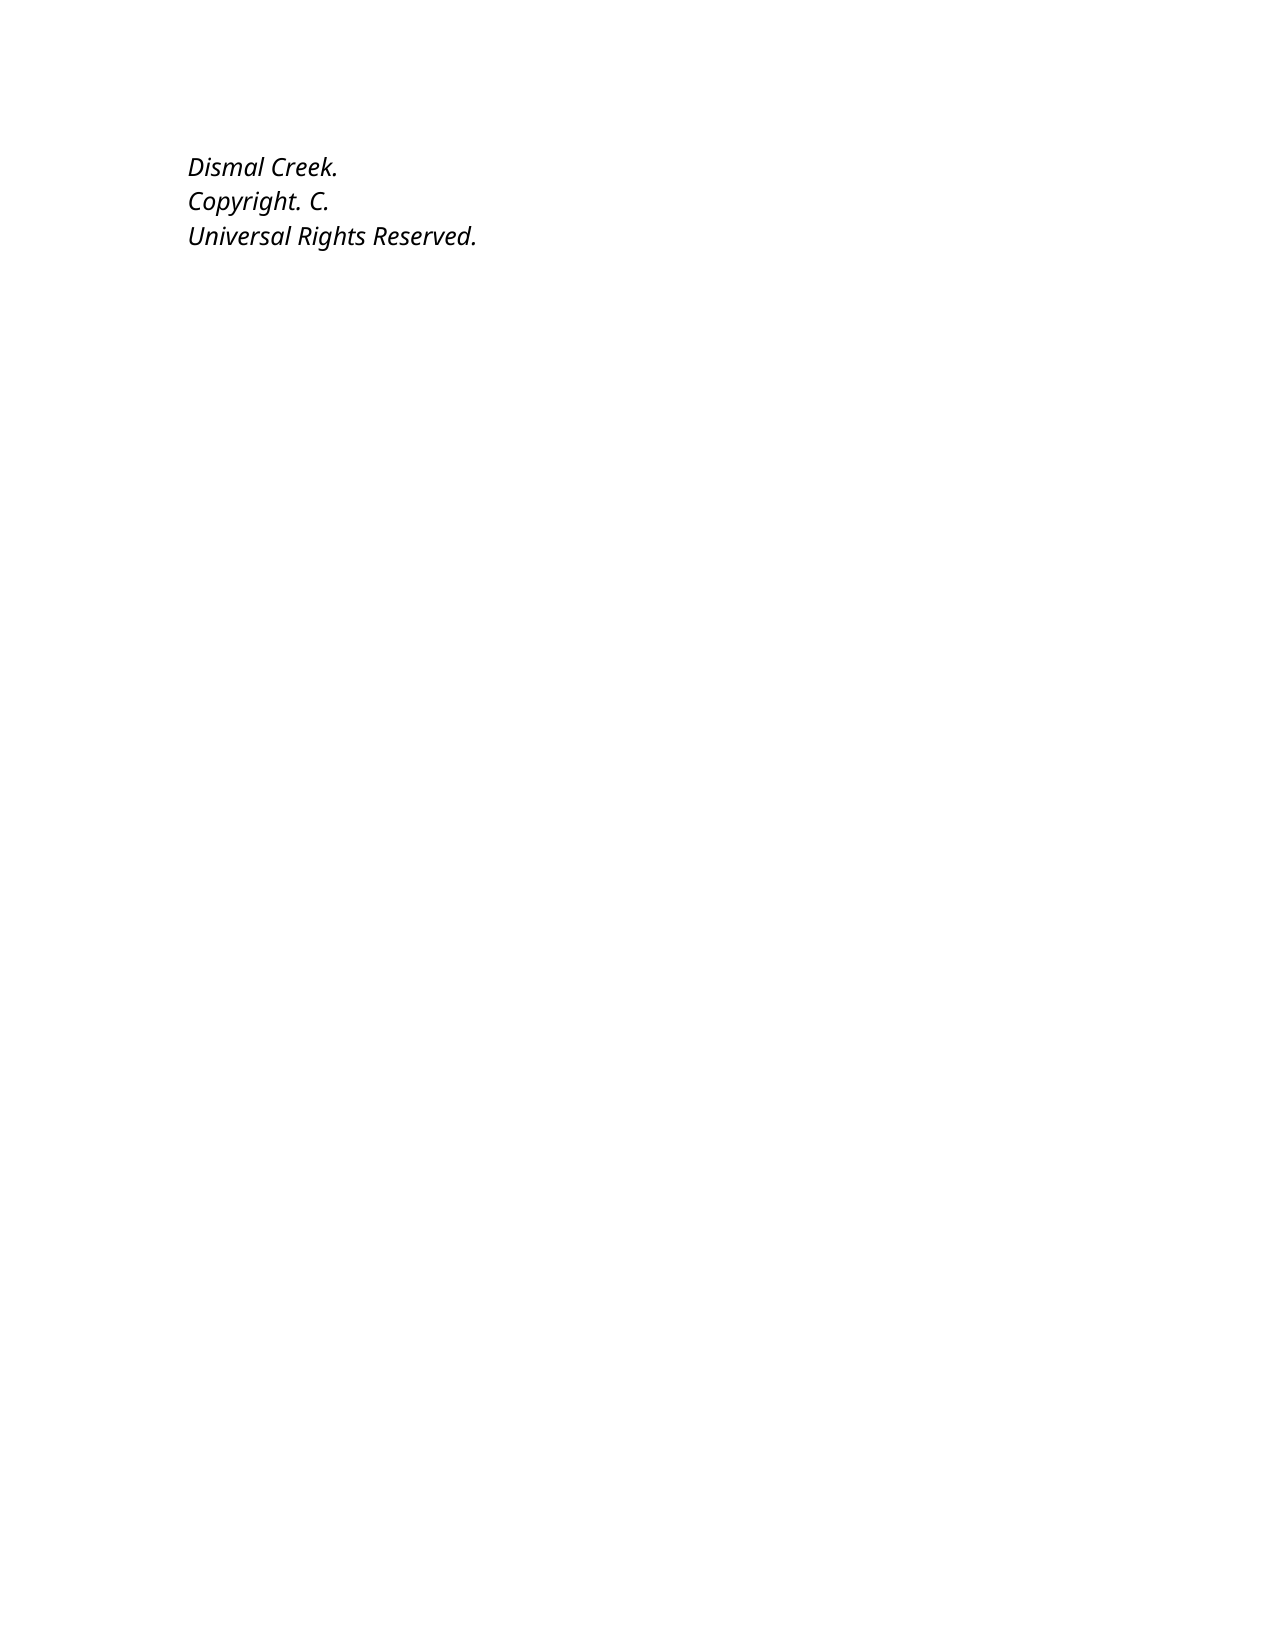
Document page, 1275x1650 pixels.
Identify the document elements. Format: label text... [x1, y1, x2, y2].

text Dismal Creek. [187, 150, 1087, 184]
text Universal Rights Reserved. [187, 218, 1087, 252]
text Copyright. C. [187, 184, 1087, 218]
